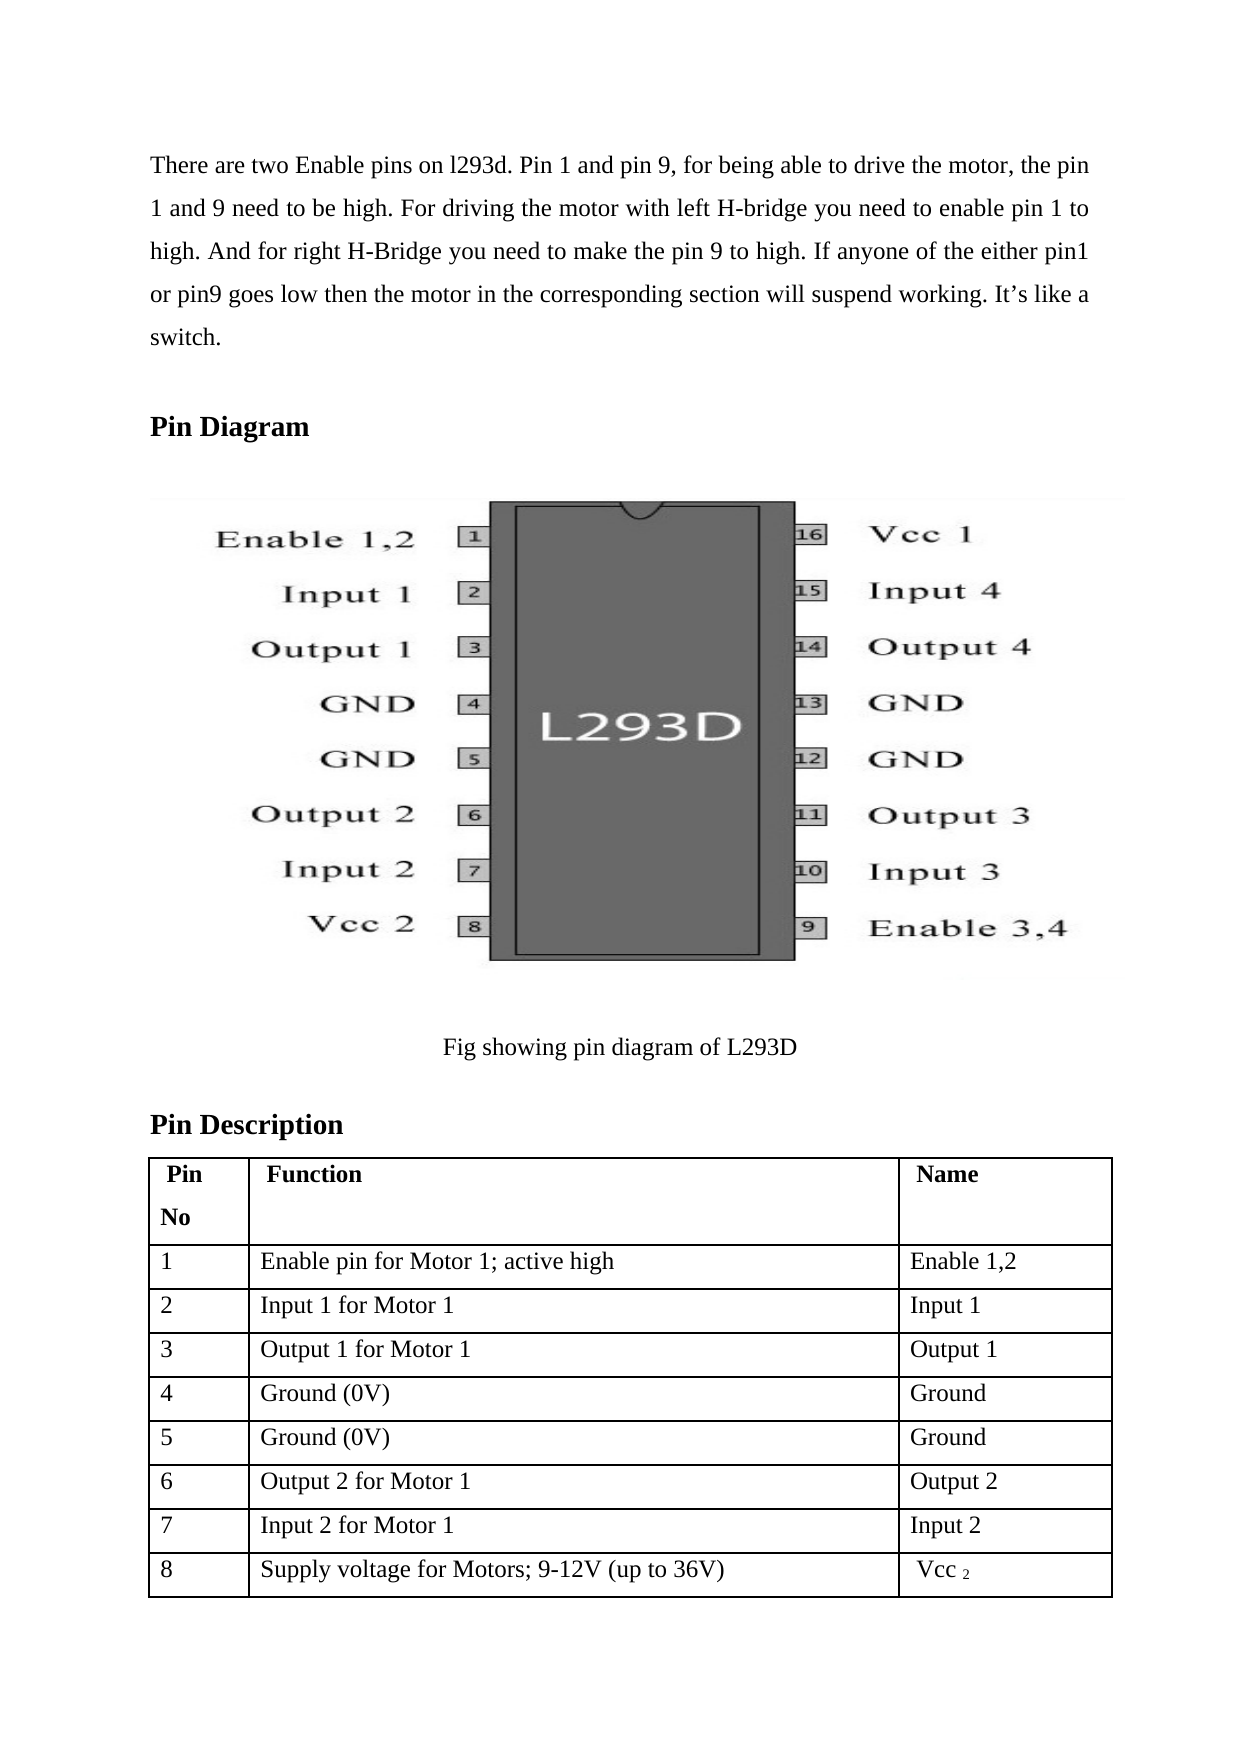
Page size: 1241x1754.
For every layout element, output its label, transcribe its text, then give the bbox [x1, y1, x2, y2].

table_cell 4 [150, 1378, 248, 1420]
table_cell Enable 1,2 [900, 1246, 1111, 1288]
text Pin Description [150, 1107, 1090, 1140]
table_cell Output 2 [900, 1466, 1111, 1508]
table_cell 5 [150, 1422, 248, 1464]
table_cell Output 1 for Motor 1 [250, 1334, 898, 1376]
table_cell Input 1 for Motor 1 [250, 1290, 898, 1332]
table_cell 1 [150, 1246, 248, 1288]
table_header Pin No [150, 1159, 248, 1244]
table_cell Output 2 for Motor 1 [250, 1466, 898, 1508]
table_cell Input 1 [900, 1290, 1111, 1332]
table_cell 2 [150, 1290, 248, 1332]
table_cell 3 [150, 1334, 248, 1376]
picture [150, 498, 1125, 980]
table_header Function [250, 1159, 898, 1244]
table_cell Ground (0V) [250, 1422, 898, 1464]
text Fig showing pin diagram of L293D [150, 1032, 1090, 1061]
text Pin Diagram [150, 409, 1090, 442]
table_cell Supply voltage for Motors; 9-12V (up to 36V) [250, 1554, 898, 1596]
table_cell Vcc 2 [900, 1554, 1111, 1596]
table_cell Ground [900, 1422, 1111, 1464]
table_cell 8 [150, 1554, 248, 1596]
table_cell Enable pin for Motor 1; active high [250, 1246, 898, 1288]
table_header Name [900, 1159, 1111, 1244]
table_cell Input 2 [900, 1510, 1111, 1552]
table_cell Ground [900, 1378, 1111, 1420]
text There are two Enable pins on l293d. Pin 1 and pin 9, for being able to drive the motor, the pin 1 and 9 need to be high. For driving the motor with left H-bridge you need to enable pin 1 to high. And for right H-Bridge you need to make the pin 9 to high. If anyone of the either pin1 or pin9 goes low then the motor in the corresponding section will suspend working. It’s like a switch. [150, 150, 1090, 351]
table_cell Ground (0V) [250, 1378, 898, 1420]
table_cell Output 1 [900, 1334, 1111, 1376]
table_cell 7 [150, 1510, 248, 1552]
table_cell Input 2 for Motor 1 [250, 1510, 898, 1552]
table_cell 6 [150, 1466, 248, 1508]
